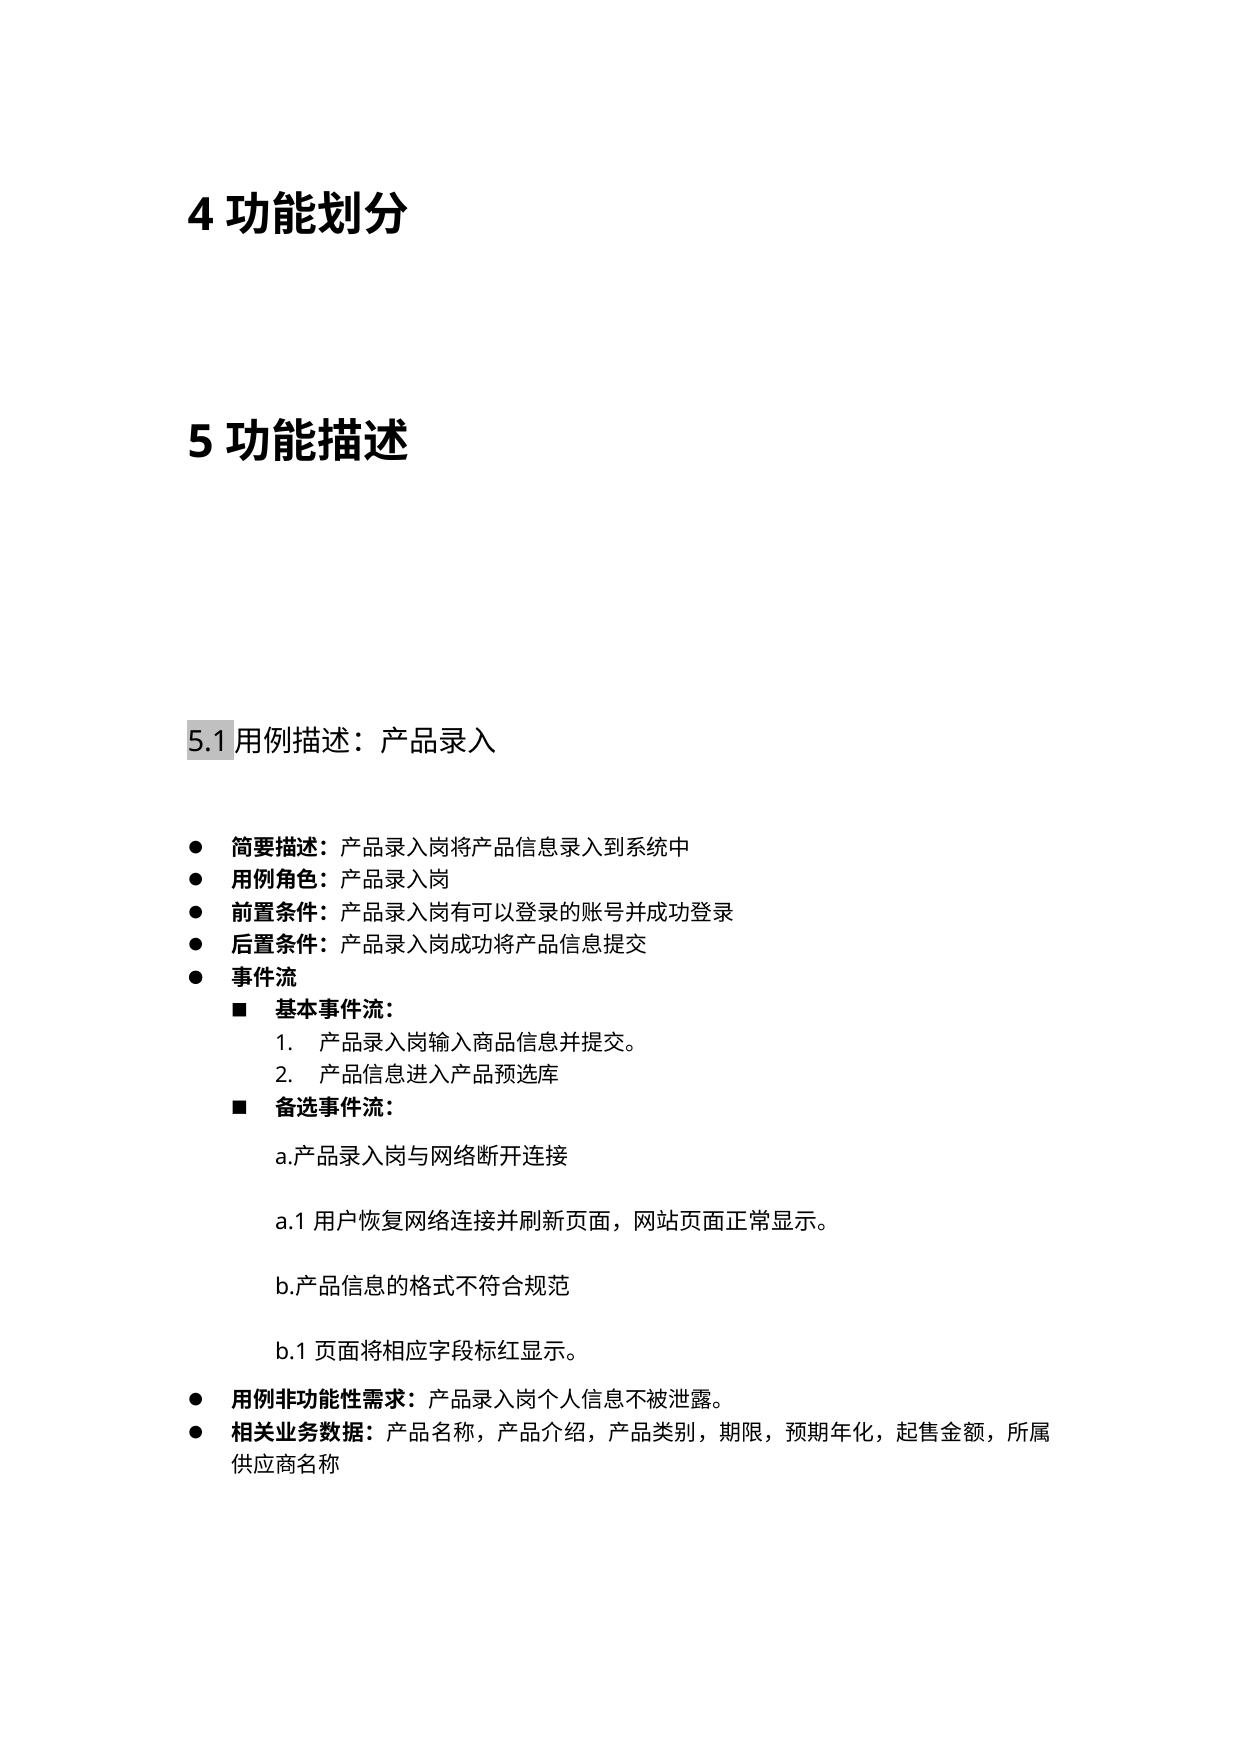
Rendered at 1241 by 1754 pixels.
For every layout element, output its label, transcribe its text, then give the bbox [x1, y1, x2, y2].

text a.产品录入岗与网络断开连接 [231, 1122, 1053, 1187]
list 前置条件：产品录入岗有可以登录的账号并成功登录 [187, 894, 1053, 927]
list 用例角色：产品录入岗 [187, 862, 1053, 894]
text b.1 页面将相应字段标红显示。 [231, 1317, 1053, 1382]
list 事件流 [187, 959, 1053, 992]
subtitle 功能描述 [187, 389, 1053, 486]
list 产品录入岗输入商品信息并提交。 [275, 1024, 1053, 1057]
list 产品信息进入产品预选库 [275, 1057, 1053, 1089]
subtitle 5.1用例描述：产品录入 [187, 706, 1053, 771]
text b.产品信息的格式不符合规范 [231, 1252, 1053, 1317]
list 用例非功能性需求：产品录入岗个人信息不被泄露。 [187, 1382, 1053, 1414]
list 相关业务数据：产品名称，产品介绍，产品类别，期限，预期年化，起售金额，所属供应商名称 [187, 1414, 1053, 1479]
subtitle 功能划分 [187, 162, 1053, 259]
text a.1 用户恢复网络连接并刷新页面，网站页面正常显示。 [231, 1187, 1053, 1252]
list 简要描述：产品录入岗将产品信息录入到系统中 [187, 829, 1053, 862]
list 后置条件：产品录入岗成功将产品信息提交 [187, 927, 1053, 959]
list 备选事件流： [231, 1089, 1053, 1122]
list 基本事件流： [231, 992, 1053, 1024]
